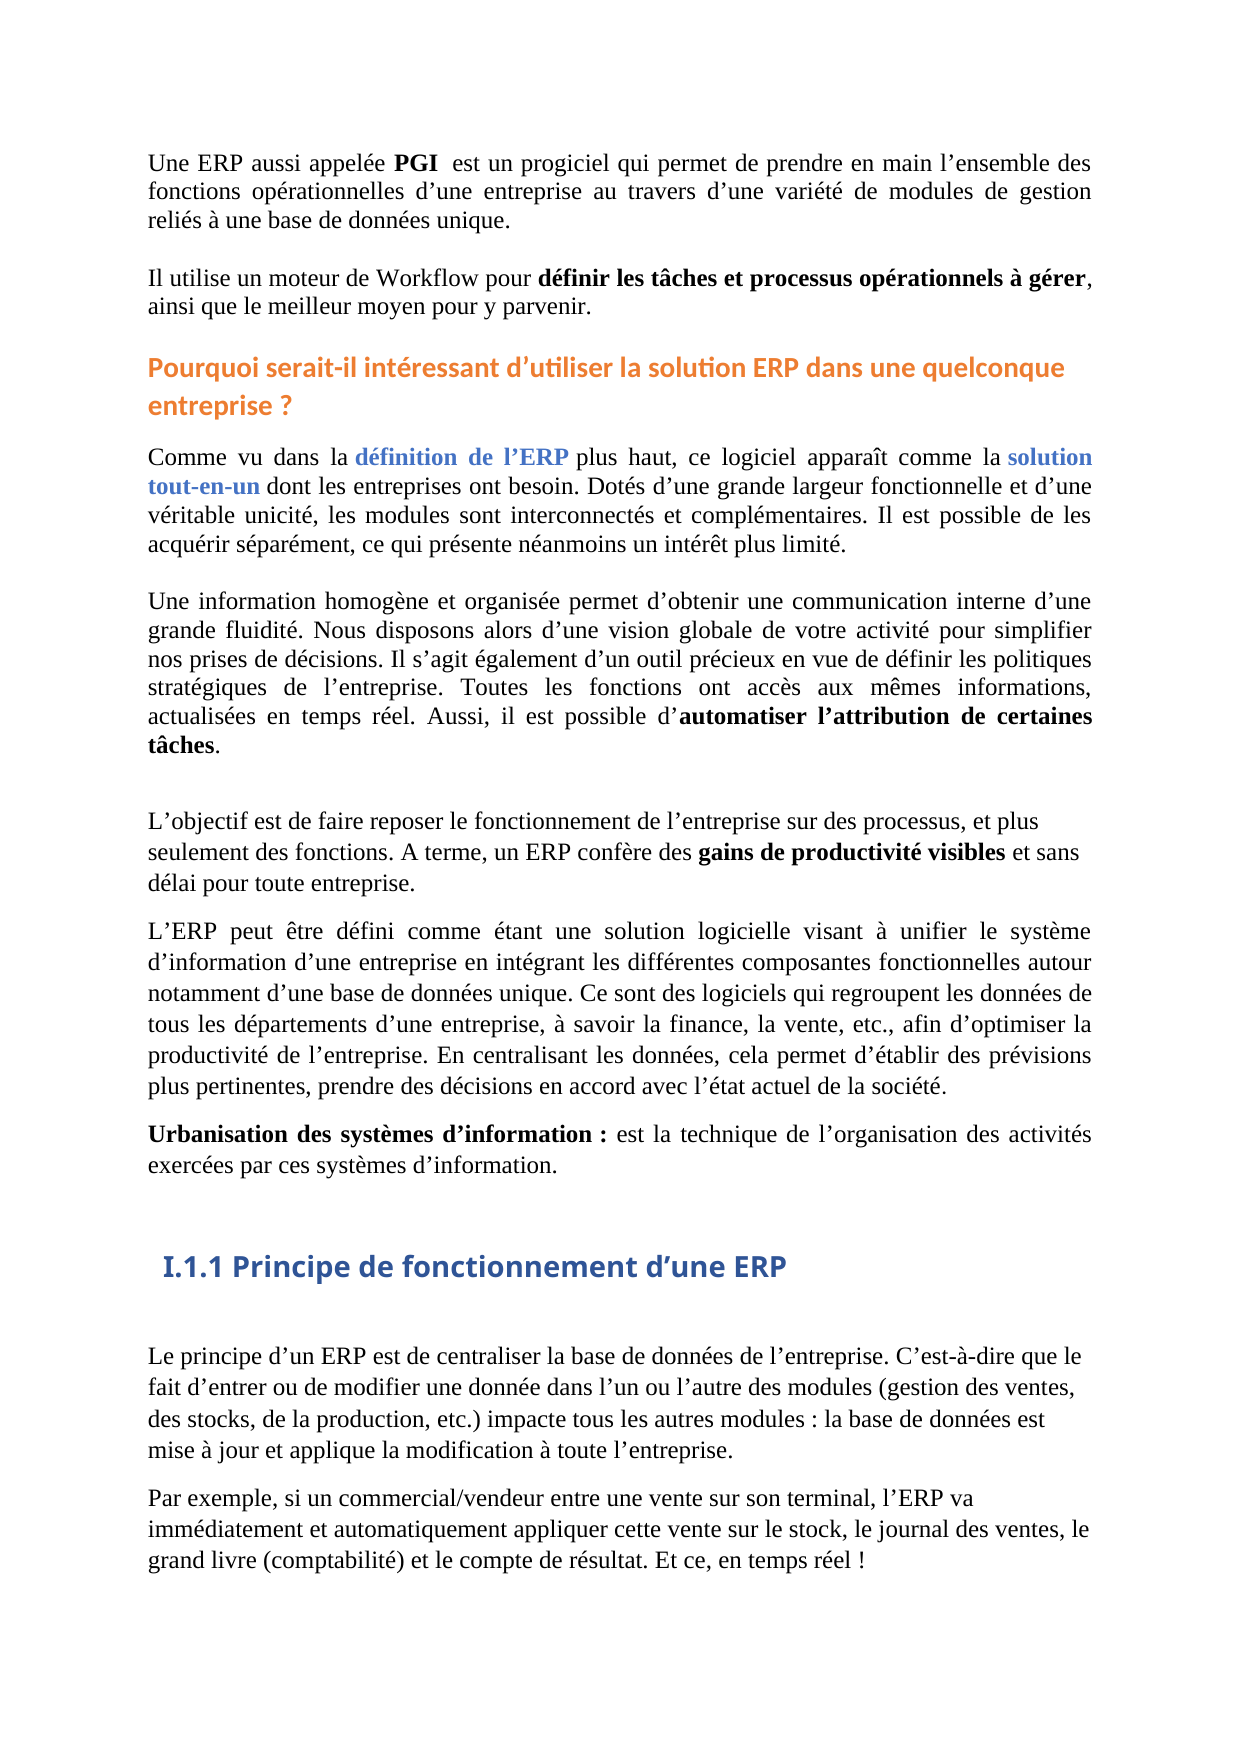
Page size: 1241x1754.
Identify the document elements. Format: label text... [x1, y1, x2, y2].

text Pourquoi serait-il intéressant d’utiliser la solution ERP dans une quelconque entreprise ? [148, 349, 1093, 423]
text Comme vu dans la définition de l’ERP plus haut, ce logiciel apparaît comme la solution tout-en-un dont les entreprises ont besoin. Dotés d’une grande largeur fonctionnelle et d’une véritable unicité, les modules sont interconnectés et complémentaires. Il est possible de les acquérir séparément, ce qui présente néanmoins un intérêt plus limité. [148, 442, 1093, 557]
text Urbanisation des systèmes d’information : est la technique de l’organisation des activités exercées par ces systèmes d’information. [148, 1119, 1093, 1179]
text Le principe d’un ERP est de centraliser la base de données de l’entreprise. C’est-à-dire que le fait d’entrer ou de modifier une donnée dans l’un ou l’autre des modules (gestion des ventes, des stocks, de la production, etc.) impacte tous les autres modules : la base de données est mise à jour et applique la modification à toute l’entreprise. [148, 1341, 1093, 1464]
text L’ERP peut être défini comme étant une solution logicielle visant à unifier le système d’information d’une entreprise en intégrant les différentes composantes fonctionnelles autour notamment d’une base de données unique. Ce sont des logiciels qui regroupent les données de tous les départements d’une entreprise, à savoir la finance, la vente, etc., afin d’optimiser la productivité de l’entreprise. En centralisant les données, cela permet d’établir des prévisions plus pertinentes, prendre des décisions en accord avec l’état actuel de la société. [148, 916, 1093, 1100]
text L’objectif est de faire reposer le fonctionnement de l’entreprise sur des processus, et plus seulement des fonctions. A terme, un ERP confère des gains de productivité visibles et sans délai pour toute entreprise. [148, 806, 1093, 897]
subtitle I.1.1 Principe de fonctionnement d’une ERP [148, 1246, 1093, 1286]
text Une information homogène et organisée permet d’obtenir une communication interne d’une grande fluidité. Nous disposons alors d’une vision globale de votre activité pour simplifier nos prises de décisions. Il s’agit également d’un outil précieux en vue de définir les politiques stratégiques de l’entreprise. Toutes les fonctions ont accès aux mêmes informations, actualisées en temps réel. Aussi, il est possible d’automatiser l’attribution de certaines tâches. [148, 586, 1093, 759]
text Par exemple, si un commercial/vendeur entre une vente sur son terminal, l’ERP va immédiatement et automatiquement appliquer cette vente sur le stock, le journal des ventes, le grand livre (comptabilité) et le compte de résultat. Et ce, en temps réel ! [148, 1483, 1093, 1573]
text Il utilise un moteur de Workflow pour définir les tâches et processus opérationnels à gérer, ainsi que le meilleur moyen pour y parvenir. [148, 263, 1093, 320]
text Une ERP aussi appelée PGI est un progiciel qui permet de prendre en main l’ensemble des fonctions opérationnelles d’une entreprise au travers d’une variété de modules de gestion reliés à une base de données unique. [148, 148, 1093, 234]
